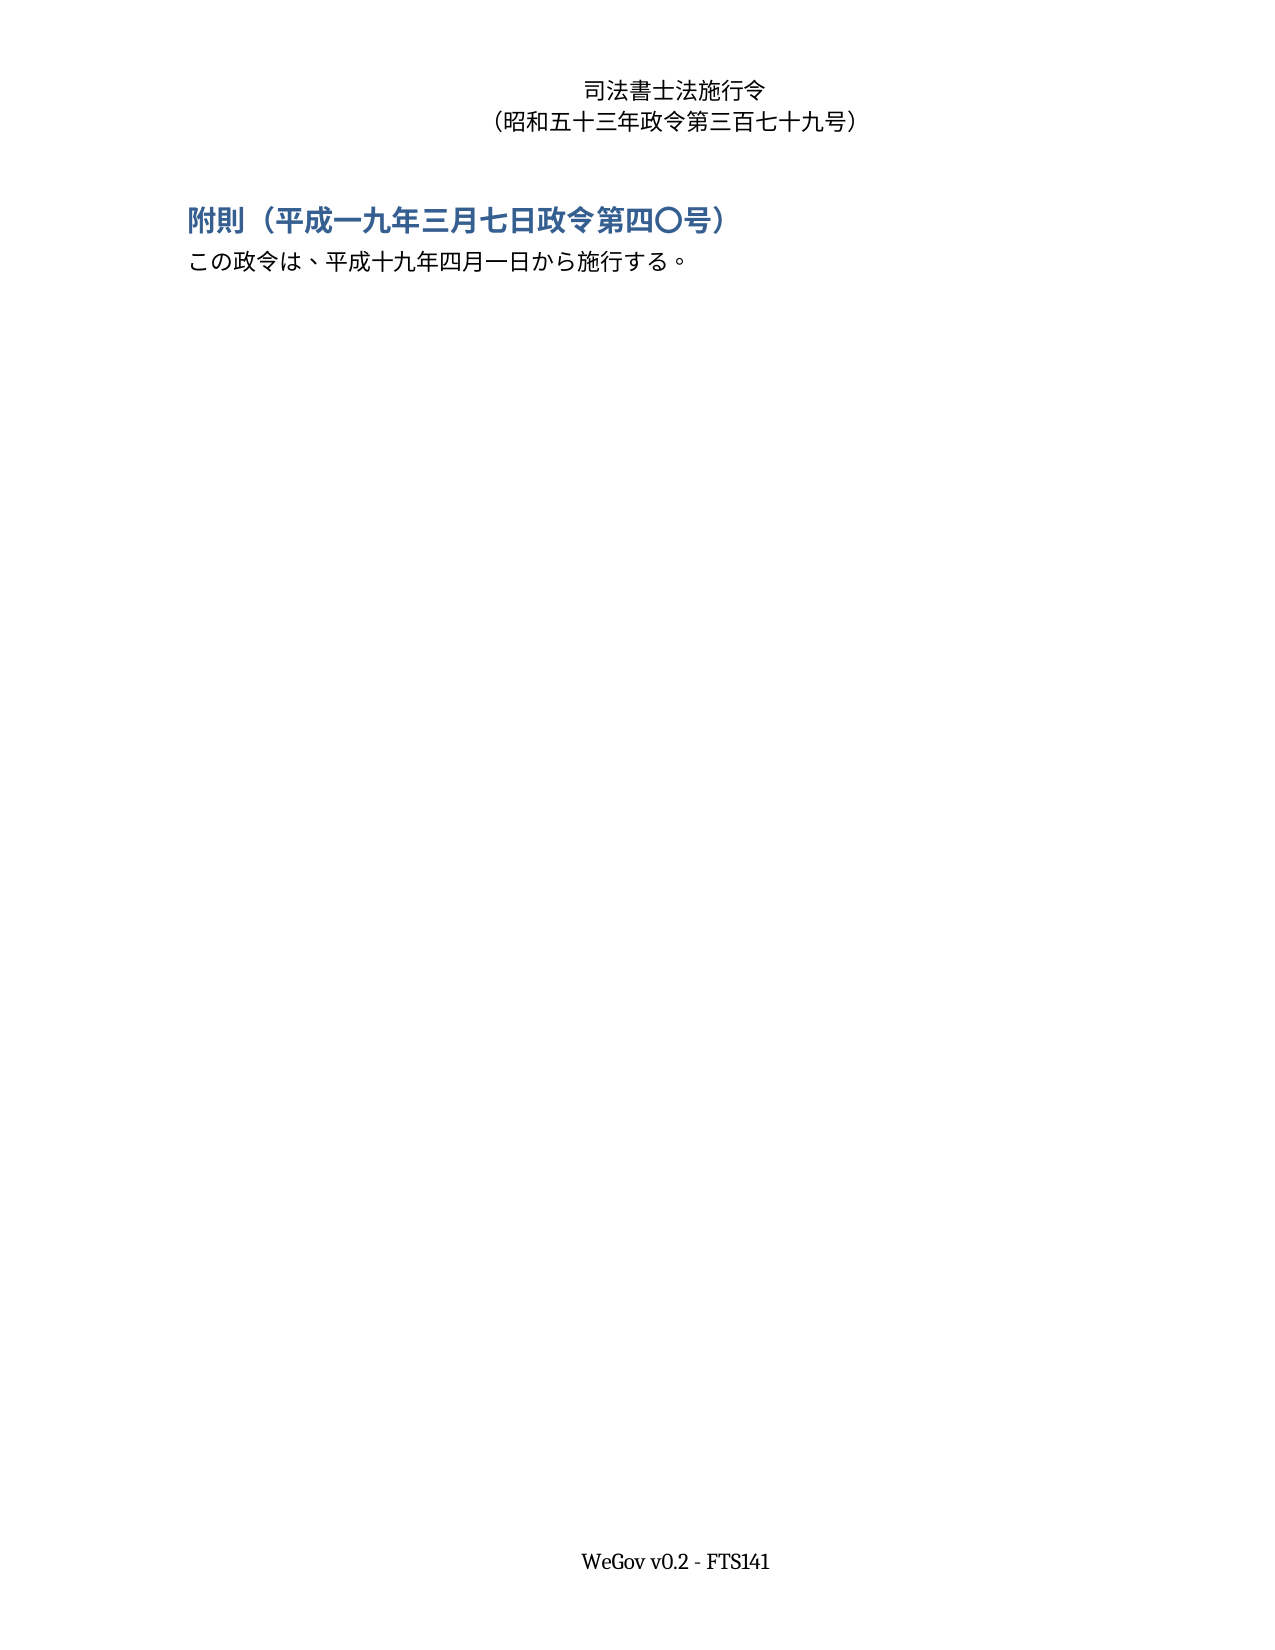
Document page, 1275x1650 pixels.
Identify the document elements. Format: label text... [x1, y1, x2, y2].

subtitle 附則（平成一九年三月七日政令第四〇号） [187, 200, 1087, 240]
text この政令は、平成十九年四月一日から施行する。 [187, 246, 1087, 277]
